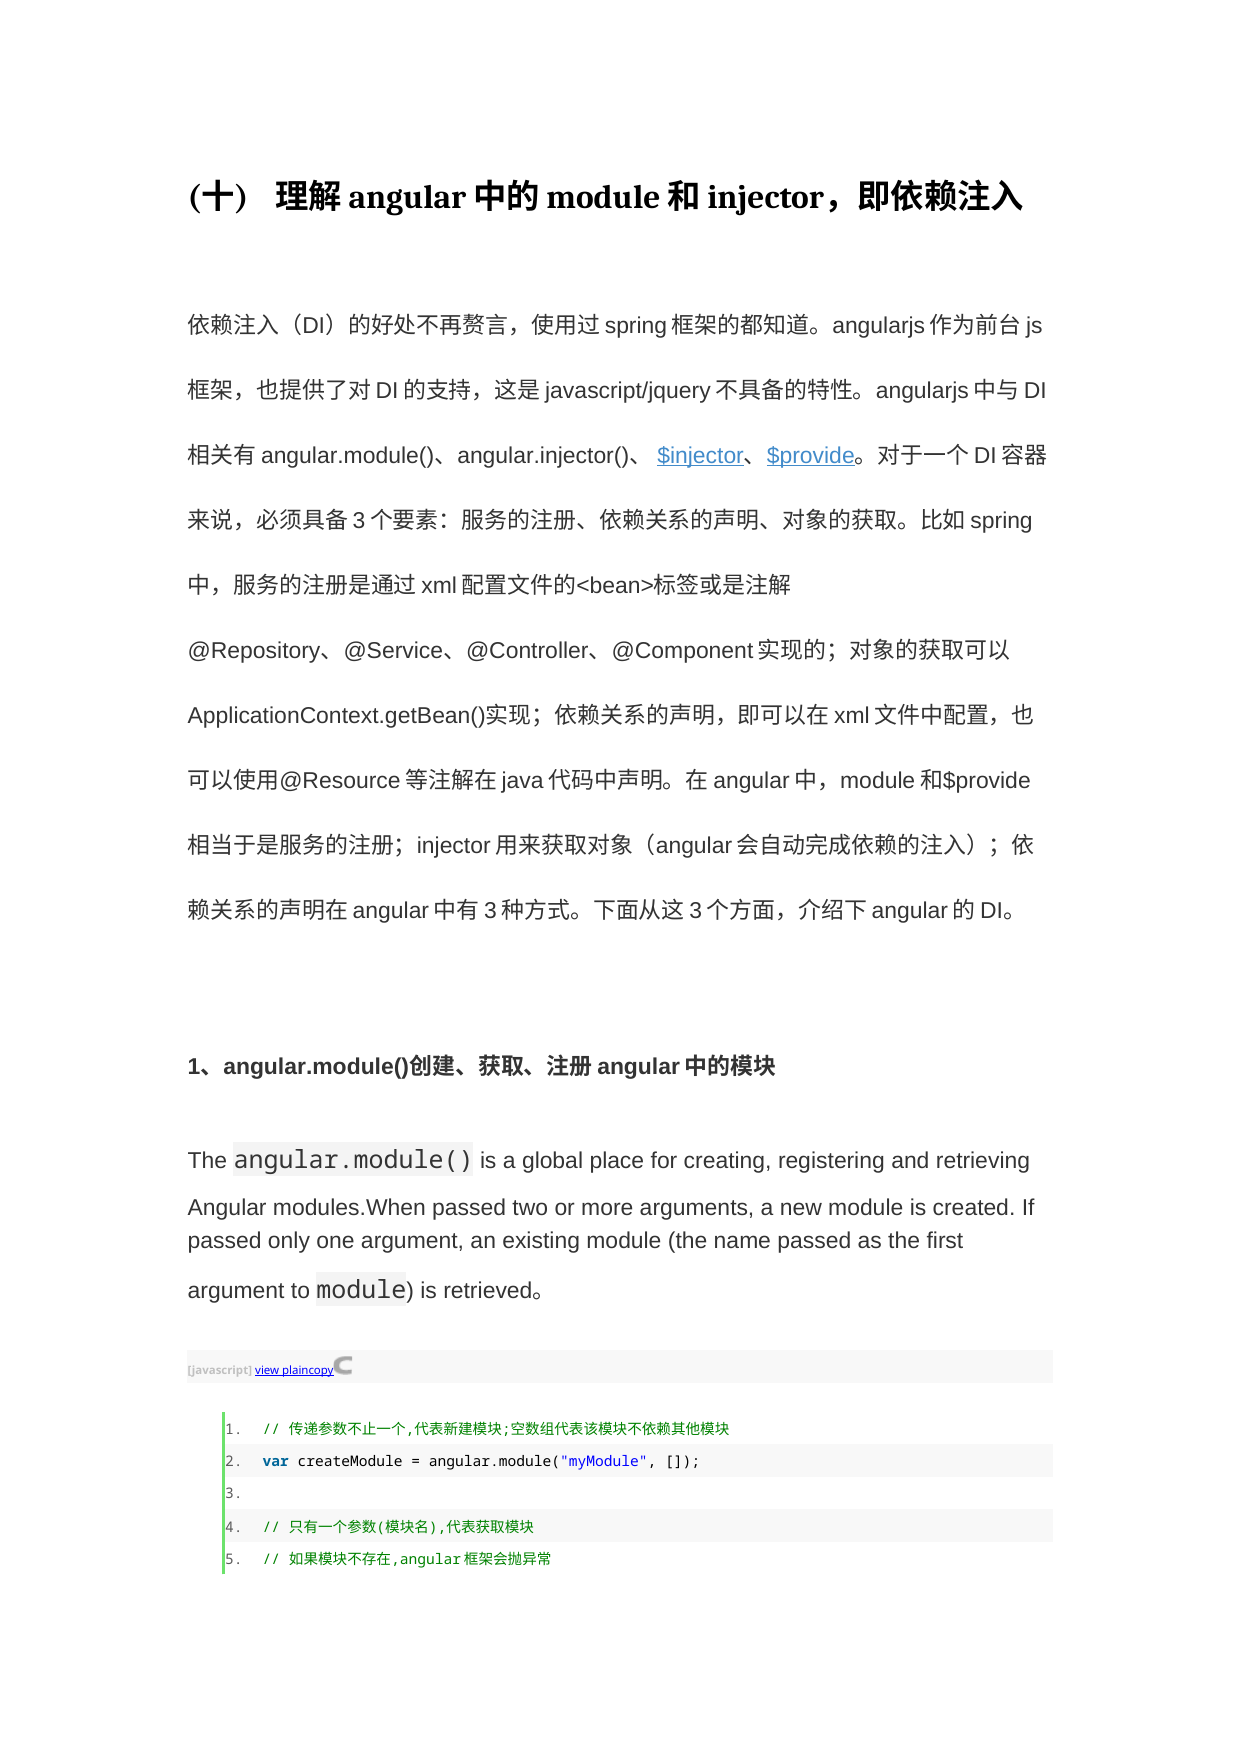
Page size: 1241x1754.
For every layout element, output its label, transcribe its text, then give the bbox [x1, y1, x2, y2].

text 1、angular.module()创建、获取、注册angular中的模块 [187, 1032, 1053, 1097]
subtitle 理解angular中的module和injector，即依赖注入 [187, 162, 1053, 227]
list // 只有一个参数(模块名),代表获取模块 [225, 1509, 1053, 1542]
text 依赖注入（DI）的好处不再赘言，使用过spring框架的都知道。angularjs作为前台js框架，也提供了对DI的支持，这是javascript/jquery不具备的特性。angularjs中与DI相关有angular.module()、angular.injector()、 $injector、$provide。对于一个DI容器来说，必须具备3个要素：服务的注册、依赖关系的声明、对象的获取。比如spring中，服务的注册是通过xml配置文件的<bean>标签或是注解@Repository、@Service、@Controller、@Component实现的；对象的获取可以ApplicationContext.getBean()实现；依赖关系的声明，即可以在xml文件中配置，也可以使用@Resource等注解在java代码中声明。在angular中，module和$provide相当于是服务的注册；injector用来获取对象（angular会自动完成依赖的注入）；依赖关系的声明在angular中有3种方式。下面从这3个方面，介绍下angular的DI。 [187, 291, 1053, 941]
list // 如果模块不存在,angular框架会抛异常 [225, 1542, 1053, 1574]
text [javascript] view plaincopy [187, 1350, 1053, 1383]
list var createModule = angular.module("myModule", []); [225, 1444, 1053, 1477]
text The angular.module() is a global place for creating, registering and retrieving Angular modules.When passed two or more arguments, a new module is created. If passed only one argument, an existing module (the name passed as the first argument to module) is retrieved。 [187, 1126, 1053, 1321]
picture [333, 1355, 353, 1375]
list // 传递参数不止一个,代表新建模块;空数组代表该模块不依赖其他模块 [225, 1412, 1053, 1444]
